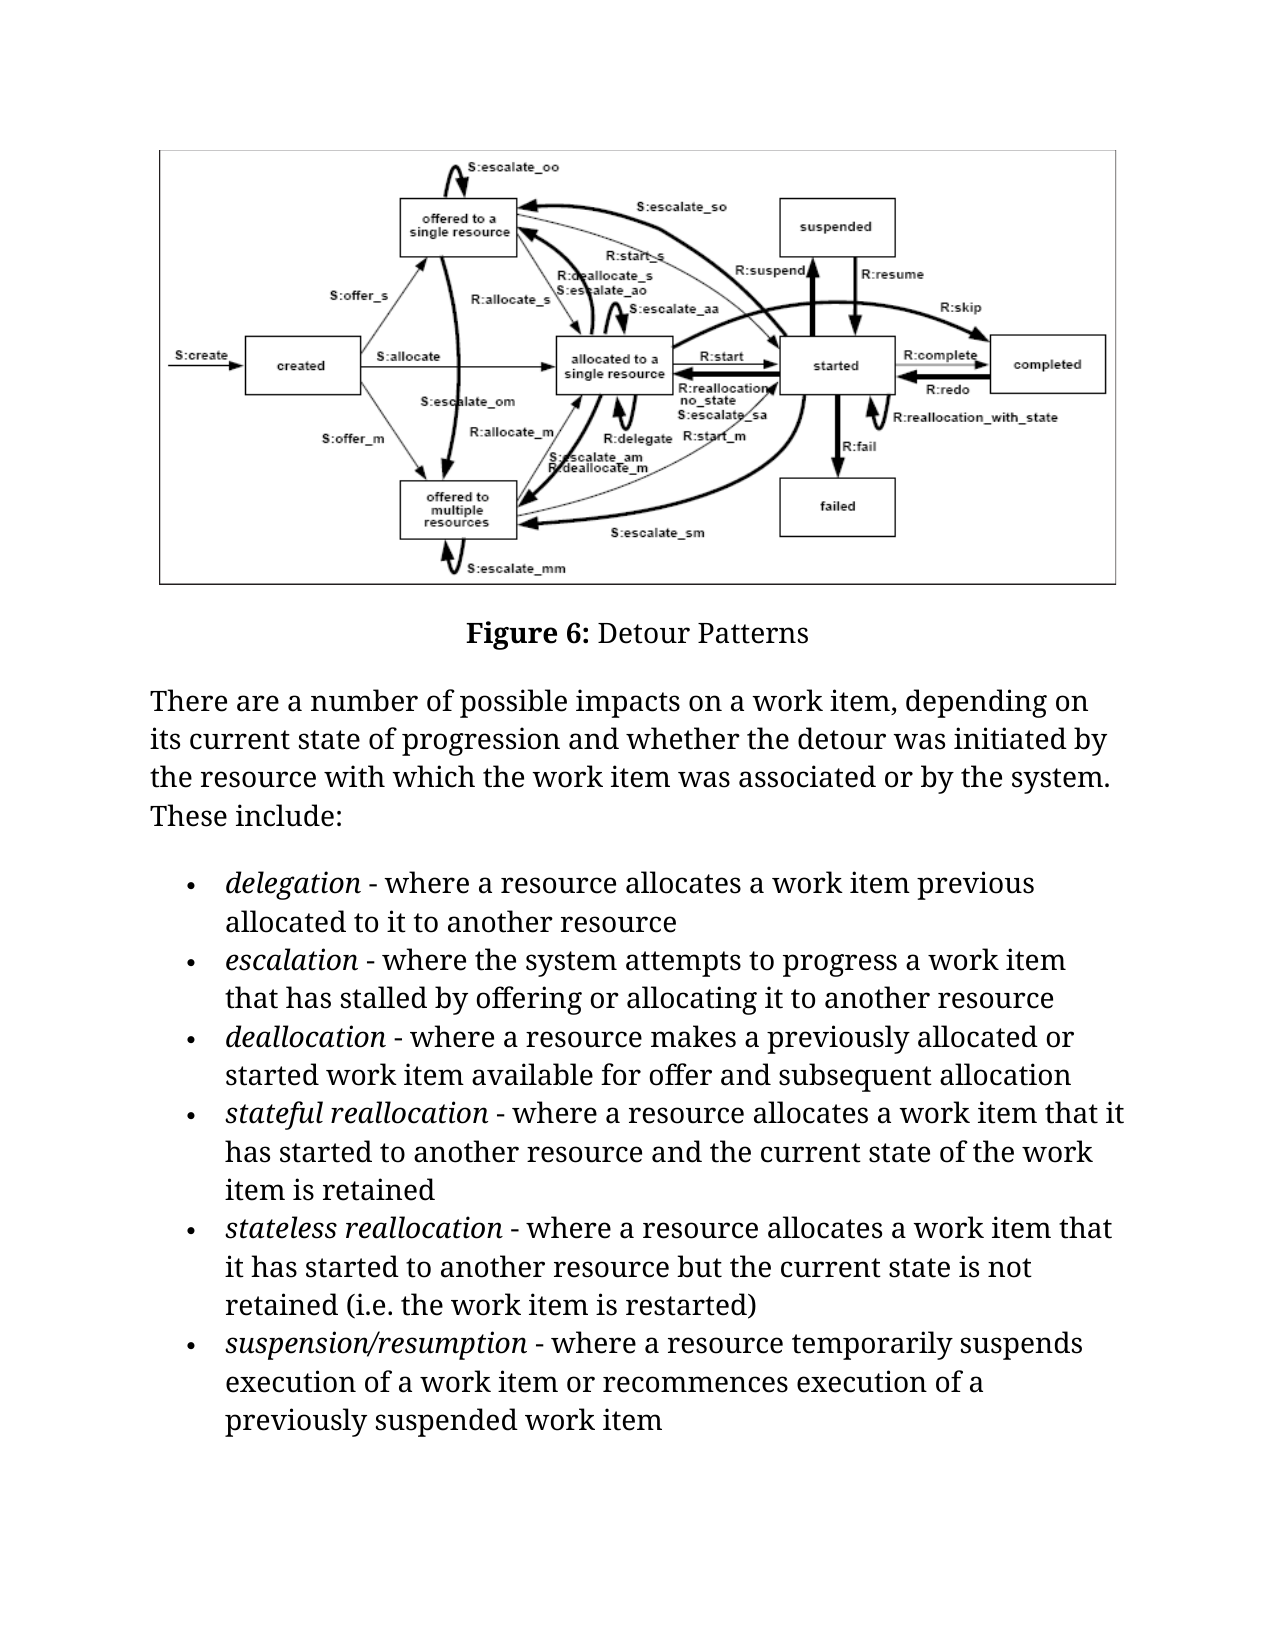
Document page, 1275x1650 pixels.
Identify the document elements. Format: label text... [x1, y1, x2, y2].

list stateless reallocation - where a resource allocates a work item that it has started to another resource but the current state is not retained (i.e. the work item is restarted) [187, 1208, 1125, 1323]
list escalation - where the system attempts to progress a work item that has stalled by offering or allocating it to another resource [187, 940, 1125, 1017]
list delegation - where a resource allocates a work item previous allocated to it to another resource [187, 863, 1125, 940]
text There are a number of possible impacts on a work item, depending on its current state of progression and whether the detour was initiated by the resource with which the work item was associated or by the system. These include: [150, 681, 1125, 834]
list stateful reallocation - where a resource allocates a work item that it has started to another resource and the current state of the work item is retained [187, 1093, 1125, 1208]
picture [159, 150, 1117, 585]
list deallocation - where a resource makes a previously allocated or started work item available for offer and subsequent allocation [187, 1017, 1125, 1093]
list suspension/resumption - where a resource temporarily suspends execution of a work item or recommences execution of a previously suspended work item [187, 1323, 1125, 1438]
text Figure 6: Detour Patterns [150, 613, 1125, 652]
